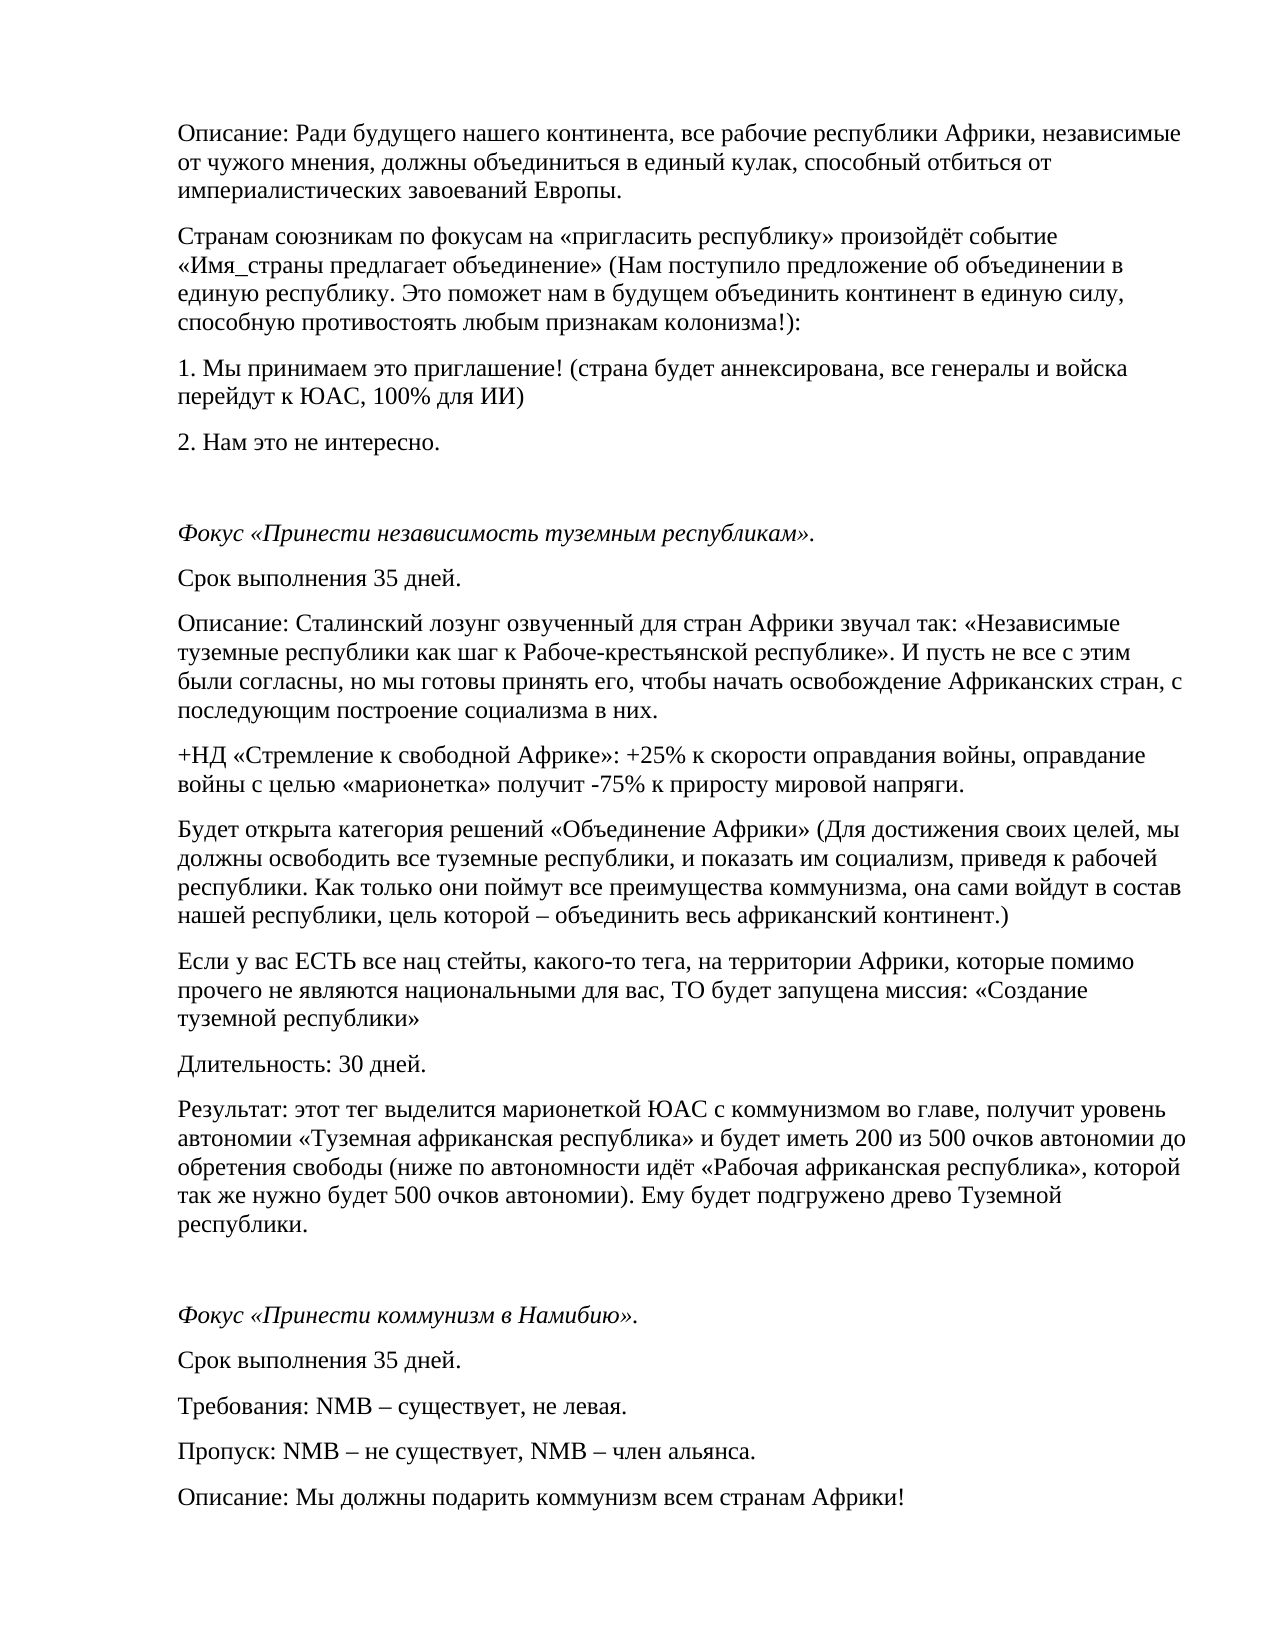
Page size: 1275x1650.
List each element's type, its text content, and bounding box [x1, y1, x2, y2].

text Результат: этот тег выделится марионеткой ЮАС с коммунизмом во главе, получит уровень автономии «Туземная африканская республика» и будет иметь 200 из 500 очков автономии до обретения свободы (ниже по автономности идёт «Рабочая африканская республика», которой так же нужно будет 500 очков автономии). Ему будет подгружено древо Туземной республики. [177, 1094, 1186, 1238]
text Длительность: 30 дней. [177, 1049, 1186, 1078]
text Описание: Сталинский лозунг озвученный для стран Африки звучал так: «Независимые туземные республики как шаг к Рабоче-крестьянской республике». И пусть не все с этим были согласны, но мы готовы принять его, чтобы начать освобождение Африканских стран, с последующим построение социализма в них. [177, 608, 1186, 723]
text Будет открыта категория решений «Объединение Африки» (Для достижения своих целей, мы должны освободить все туземные республики, и показать им социализм, приведя к рабочей республики. Как только они поймут все преимущества коммунизма, она сами войдут в состав нашей республики, цель которой – объединить весь африканский континент.) [177, 814, 1186, 929]
text Странам союзникам по фокусам на «пригласить республику» произойдёт событие «Имя_страны предлагает объединение» (Нам поступило предложение об объединении в единую республику. Это поможет нам в будущем объединить континент в единую силу, способную противостоять любым признакам колонизма!): [177, 221, 1186, 336]
text Фокус «Принести коммунизм в Намибию». [177, 1300, 1186, 1329]
text 1. Мы принимаем это приглашение! (страна будет аннексирована, все генералы и войска перейдут к ЮАС, 100% для ИИ) [177, 353, 1186, 410]
text Описание: Мы должны подарить коммунизм всем странам Африки! [177, 1482, 1186, 1511]
text Требования: NMB – существует, не левая. [177, 1391, 1186, 1420]
text Срок выполнения 35 дней. [177, 563, 1186, 592]
text Фокус «Принести независимость туземным республикам». [177, 518, 1186, 546]
text 2. Нам это не интересно. [177, 427, 1186, 456]
text Пропуск: NMB – не существует, NMB – член альянса. [177, 1436, 1186, 1465]
text +НД «Стремление к свободной Африке»: +25% к скорости оправдания войны, оправдание войны с целью «марионетка» получит -75% к приросту мировой напряги. [177, 740, 1186, 798]
text Срок выполнения 35 дней. [177, 1346, 1186, 1374]
text Если у вас ЕСТЬ все нац стейты, какого-то тега, на территории Африки, которые помимо прочего не являются национальными для вас, ТО будет запущена миссия: «Создание туземной республики» [177, 946, 1186, 1032]
text Описание: Ради будущего нашего континента, все рабочие республики Африки, независимые от чужого мнения, должны объединиться в единый кулак, способный отбиться от империалистических завоеваний Европы. [177, 118, 1186, 204]
